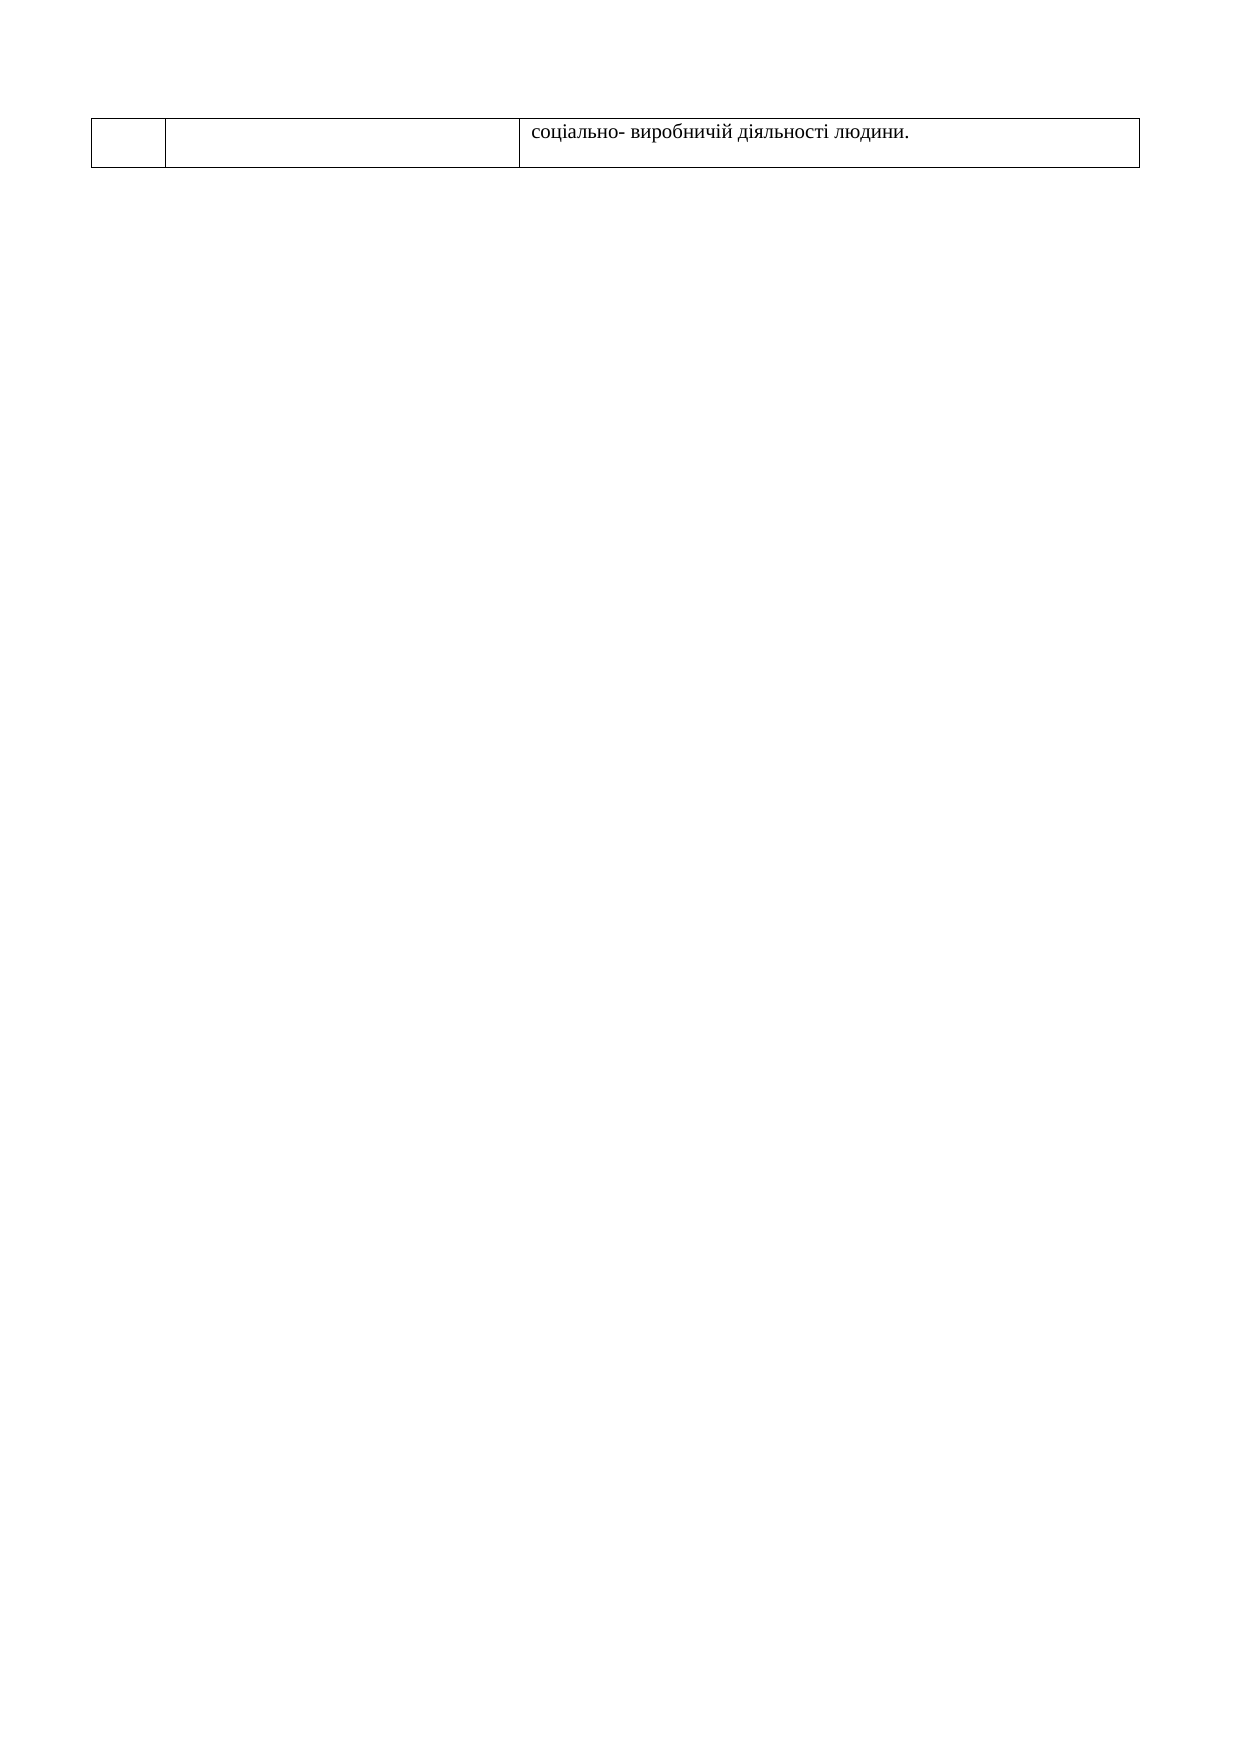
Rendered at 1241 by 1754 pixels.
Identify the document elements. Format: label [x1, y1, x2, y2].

table_cell [92, 119, 165, 167]
table_cell [166, 119, 519, 167]
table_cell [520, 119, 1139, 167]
